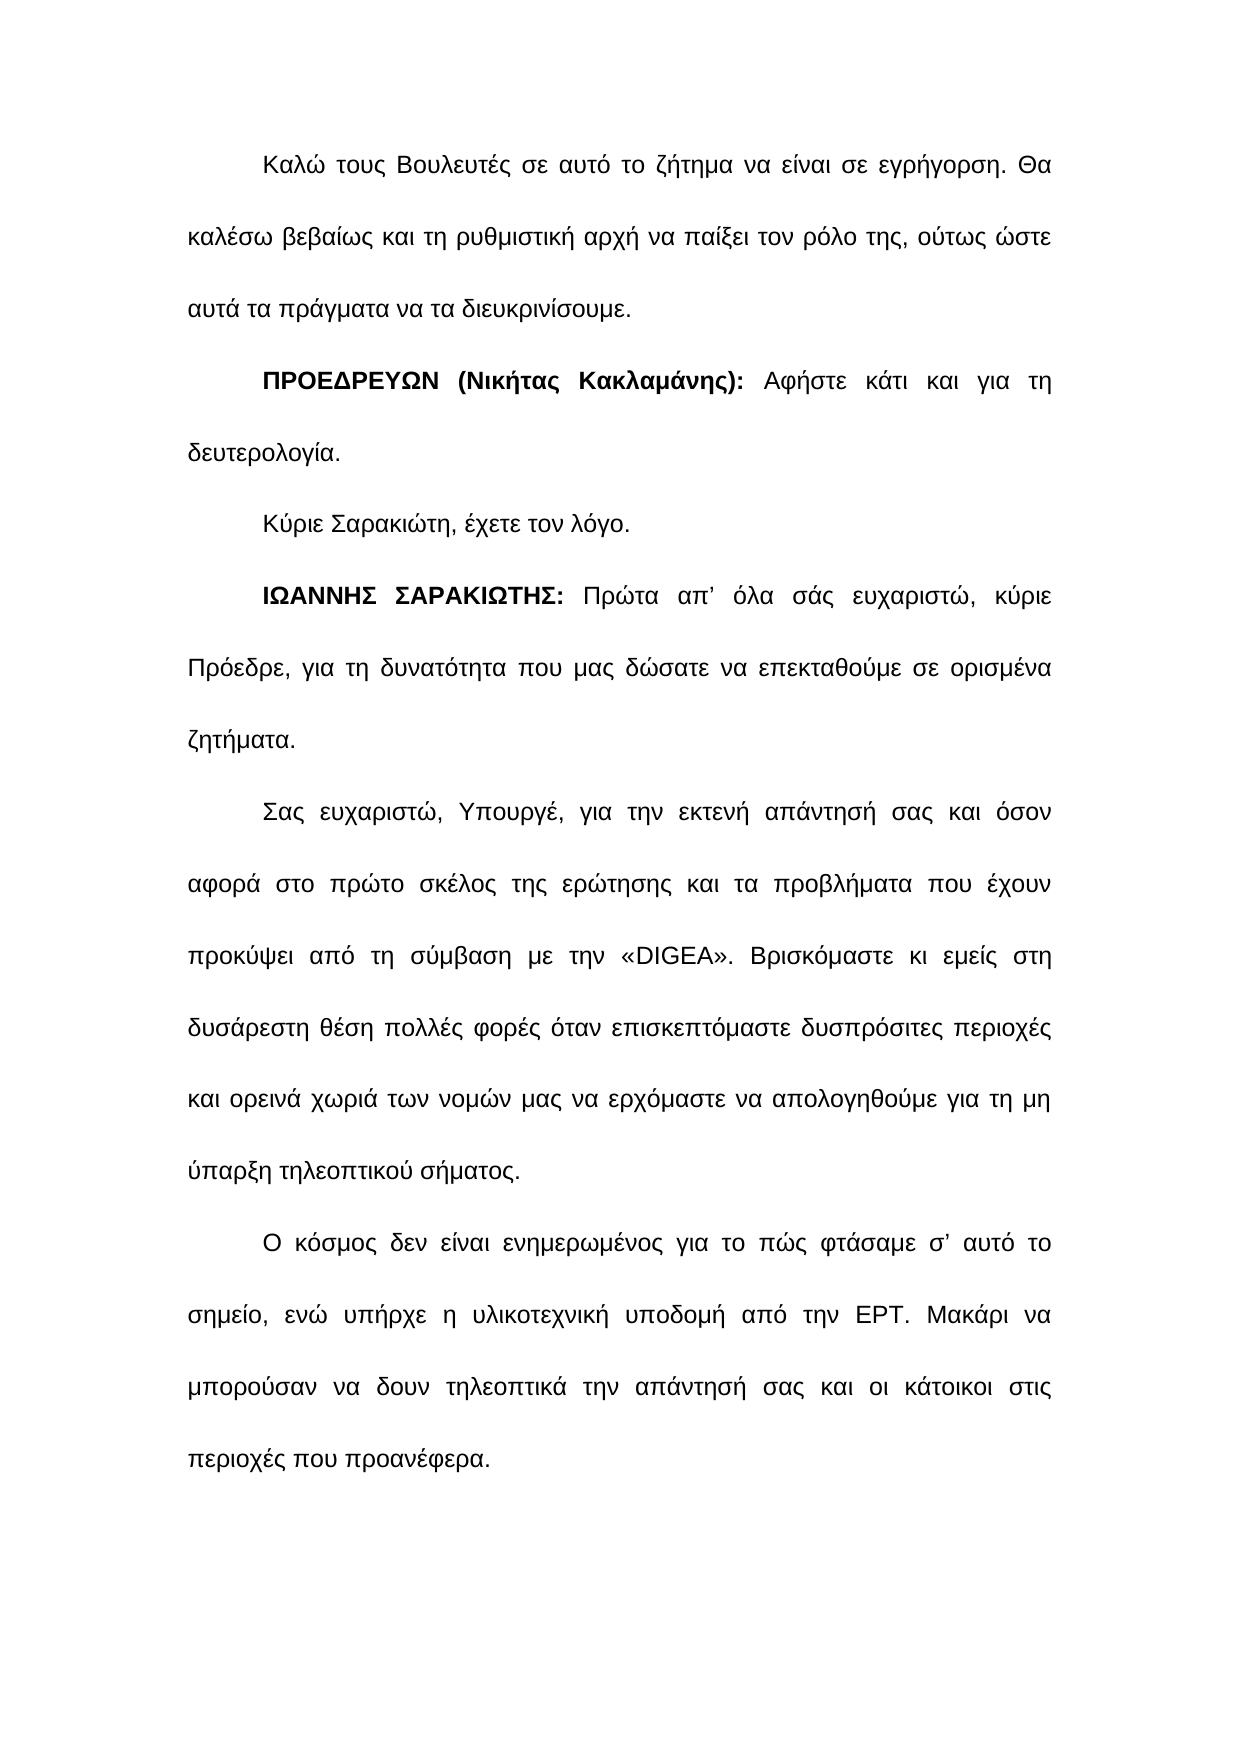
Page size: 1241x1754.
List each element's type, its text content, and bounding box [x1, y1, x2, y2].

text ΠΡΟΕΔΡΕΥΩΝ (Νικήτας Κακλαμάνης): Αφήστε κάτι και για τη δευτερολογία. [187, 366, 1053, 466]
text Σας ευχαριστώ, Υπουργέ, για την εκτενή απάντησή σας και όσον αφορά στο πρώτο σκέλος της ερώτησης και τα προβλήματα που έχουν προκύψει από τη σύμβαση με την «DIGEA». Βρισκόμαστε κι εμείς στη δυσάρεστη θέση πολλές φορές όταν επισκεπτόμαστε δυσπρόσιτες περιοχές και ορεινά χωριά των νομών μας να ερχόμαστε να απολογηθούμε για τη μη ύπαρξη τηλεοπτικού σήματος. [187, 797, 1053, 1185]
text Κύριε Σαρακιώτη, έχετε τον λόγο. [187, 509, 1053, 538]
text Καλώ τους Βουλευτές σε αυτό το ζήτημα να είναι σε εγρήγορση. Θα καλέσω βεβαίως και τη ρυθμιστική αρχή να παίξει τον ρόλο της, ούτως ώστε αυτά τα πράγματα να τα διευκρινίσουμε. [187, 150, 1053, 322]
text Ο κόσμος δεν είναι ενημερωμένος για το πώς φτάσαμε σ’ αυτό το σημείο, ενώ υπήρχε η υλικοτεχνική υποδομή από την ΕΡΤ. Μακάρι να μπορούσαν να δουν τηλεοπτικά την απάντησή σας και οι κάτοικοι στις περιοχές που προανέφερα. [187, 1228, 1053, 1472]
text ΙΩΑΝΝΗΣ ΣΑΡΑΚΙΩΤΗΣ: Πρώτα απ’ όλα σάς ευχαριστώ, κύριε Πρόεδρε, για τη δυνατότητα που μας δώσατε να επεκταθούμε σε ορισμένα ζητήματα. [187, 581, 1053, 754]
